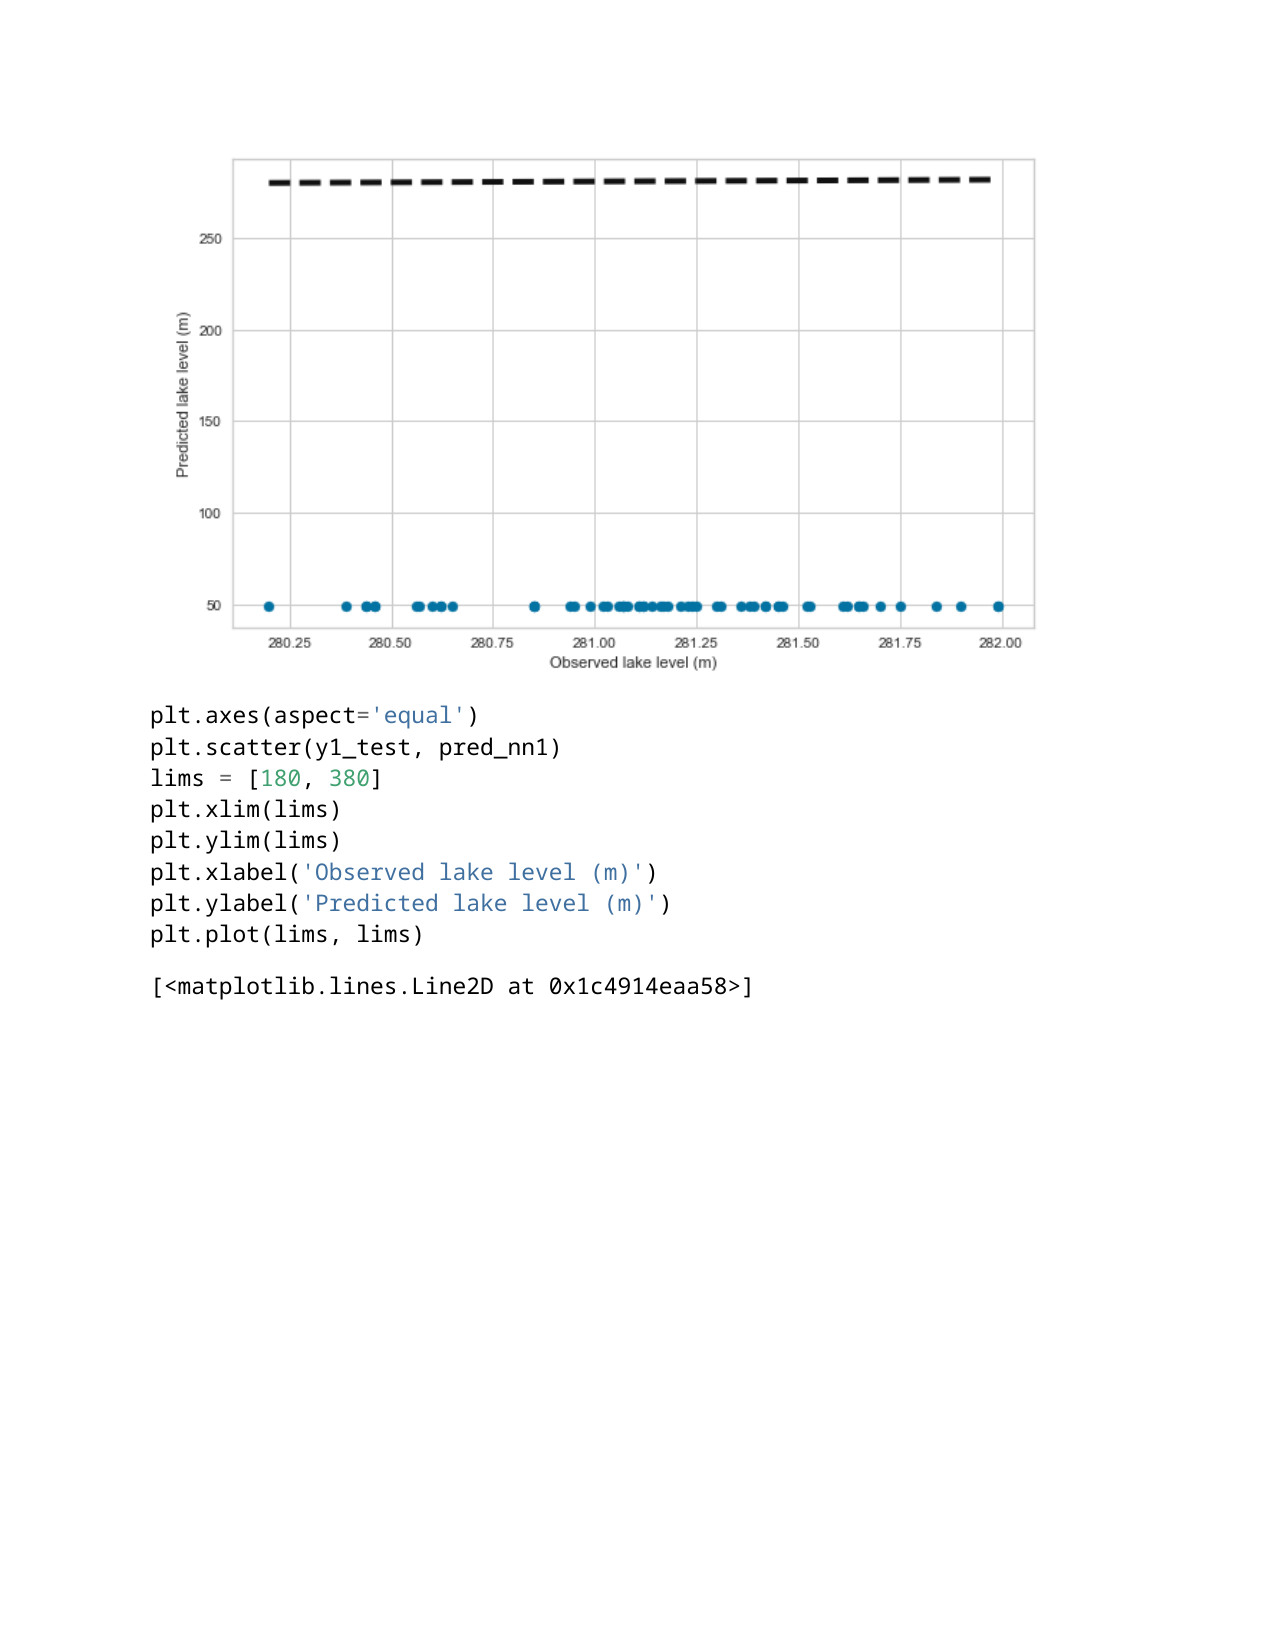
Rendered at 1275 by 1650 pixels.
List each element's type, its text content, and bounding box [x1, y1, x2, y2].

text [<matplotlib.lines.Line2D at 0x1c4914eaa58>] [150, 970, 1125, 1002]
text plt.axes(aspect='equal') plt.scatter(y1_test, pred_nn1) lims = [180, 380] plt.xlim(lims) plt.ylim(lims) plt.xlabel('Observed lake level (m)') plt.ylabel('Predicted lake level (m)') plt.plot(lims, lims) [150, 699, 1125, 949]
picture [168, 150, 1044, 681]
